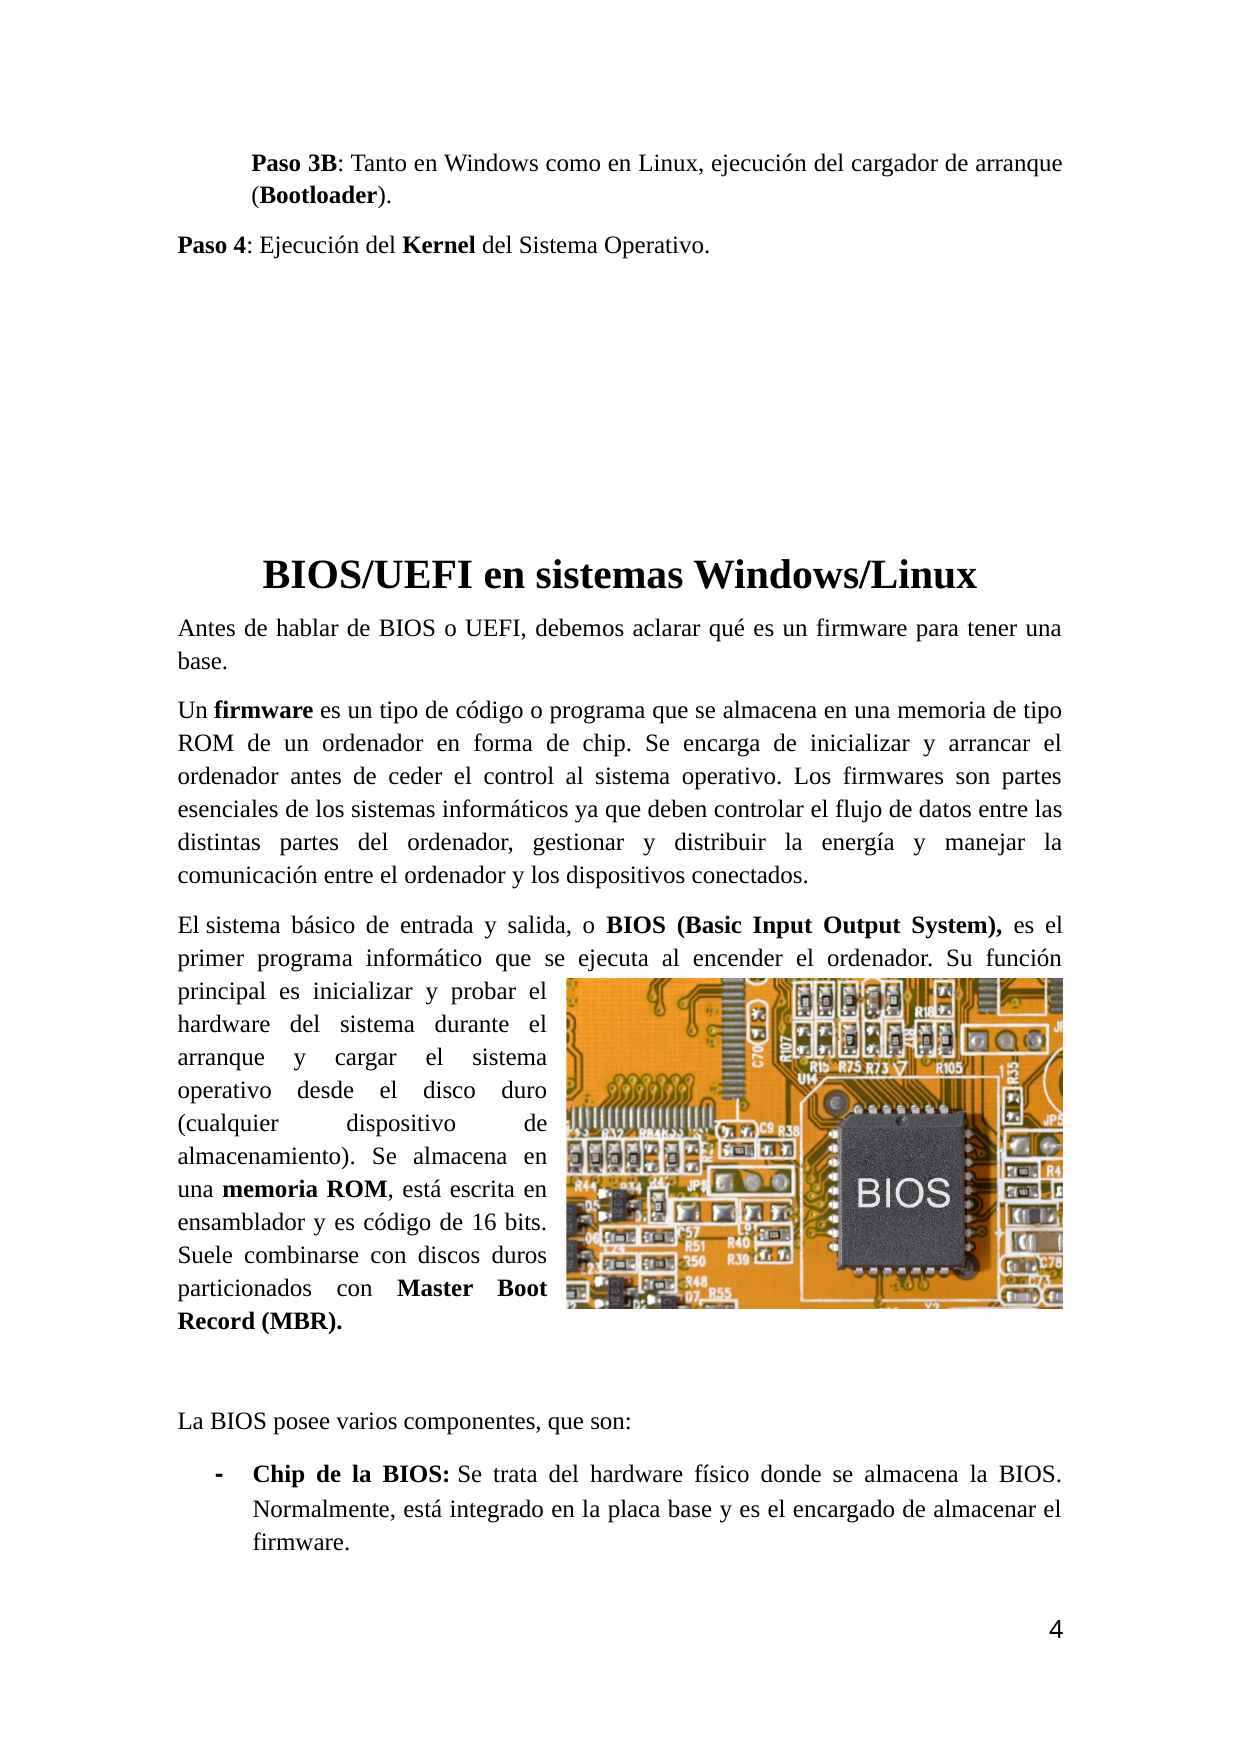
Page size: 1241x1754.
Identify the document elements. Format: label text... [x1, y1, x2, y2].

text La BIOS posee varios componentes, que son: [177, 1406, 1063, 1434]
text Antes de hablar de BIOS o UEFI, debemos aclarar qué es un firmware para tener una base. [177, 613, 1063, 674]
text Paso 4: Ejecución del Kernel del Sistema Operativo. [177, 230, 1063, 259]
list Chip de la BIOS: Se trata del hardware físico donde se almacena la BIOS. Normalmente, está integrado en la placa base y es el encargado de almacenar el firmware. [215, 1456, 1063, 1556]
text Un firmware es un tipo de código o programa que se almacena en una memoria de tipo ROM de un ordenador en forma de chip. Se encarga de inicializar y arrancar el ordenador antes de ceder el control al sistema operativo. Los firmwares son partes esenciales de los sistemas informáticos ya que deben controlar el flujo de datos entre las distintas partes del ordenador, gestionar y distribuir la energía y manejar la comunicación entre el ordenador y los dispositivos conectados. [177, 695, 1063, 889]
subtitle BIOS/UEFI en sistemas Windows/Linux [177, 549, 1063, 597]
picture [566, 978, 1063, 1309]
text Paso 3B: Tanto en Windows como en Linux, ejecución del cargador de arranque (Bootloader). [251, 148, 1063, 209]
